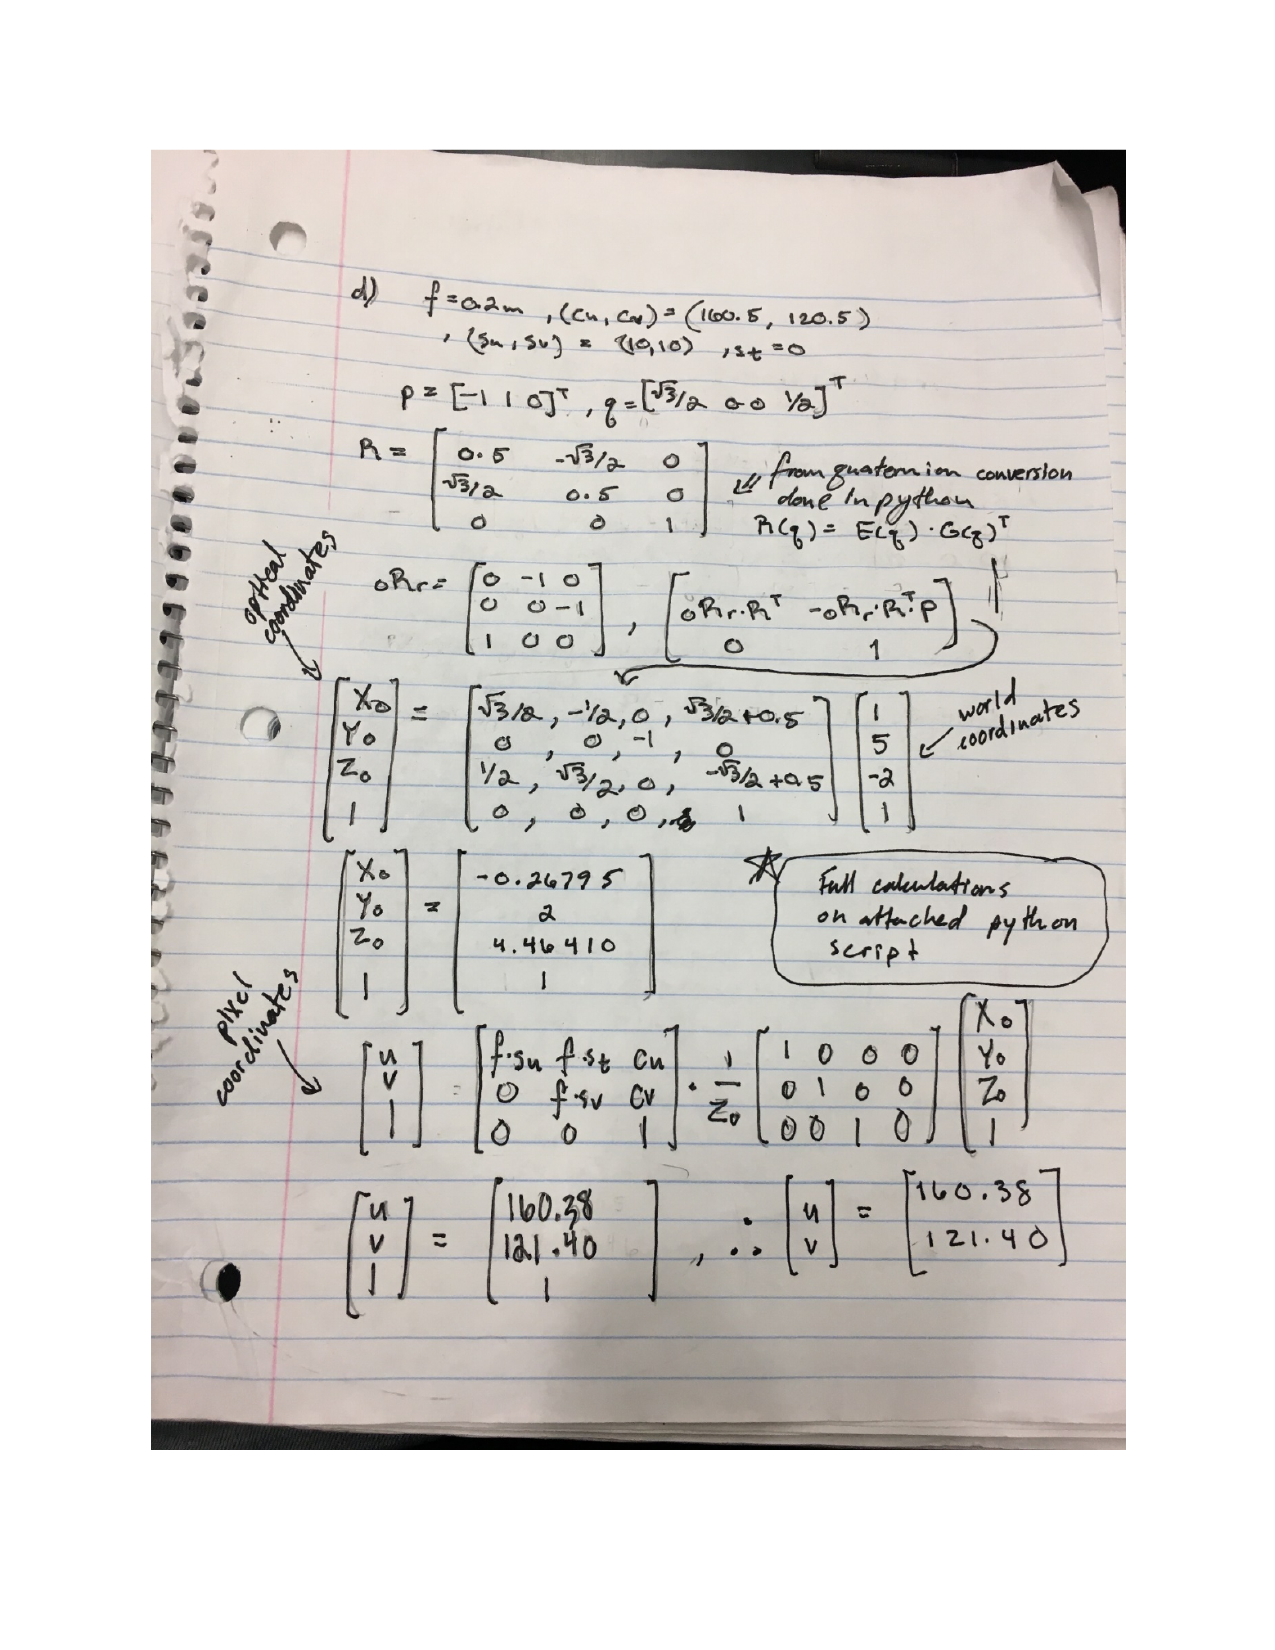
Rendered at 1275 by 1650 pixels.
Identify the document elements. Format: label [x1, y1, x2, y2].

picture [152, 151, 1126, 1448]
